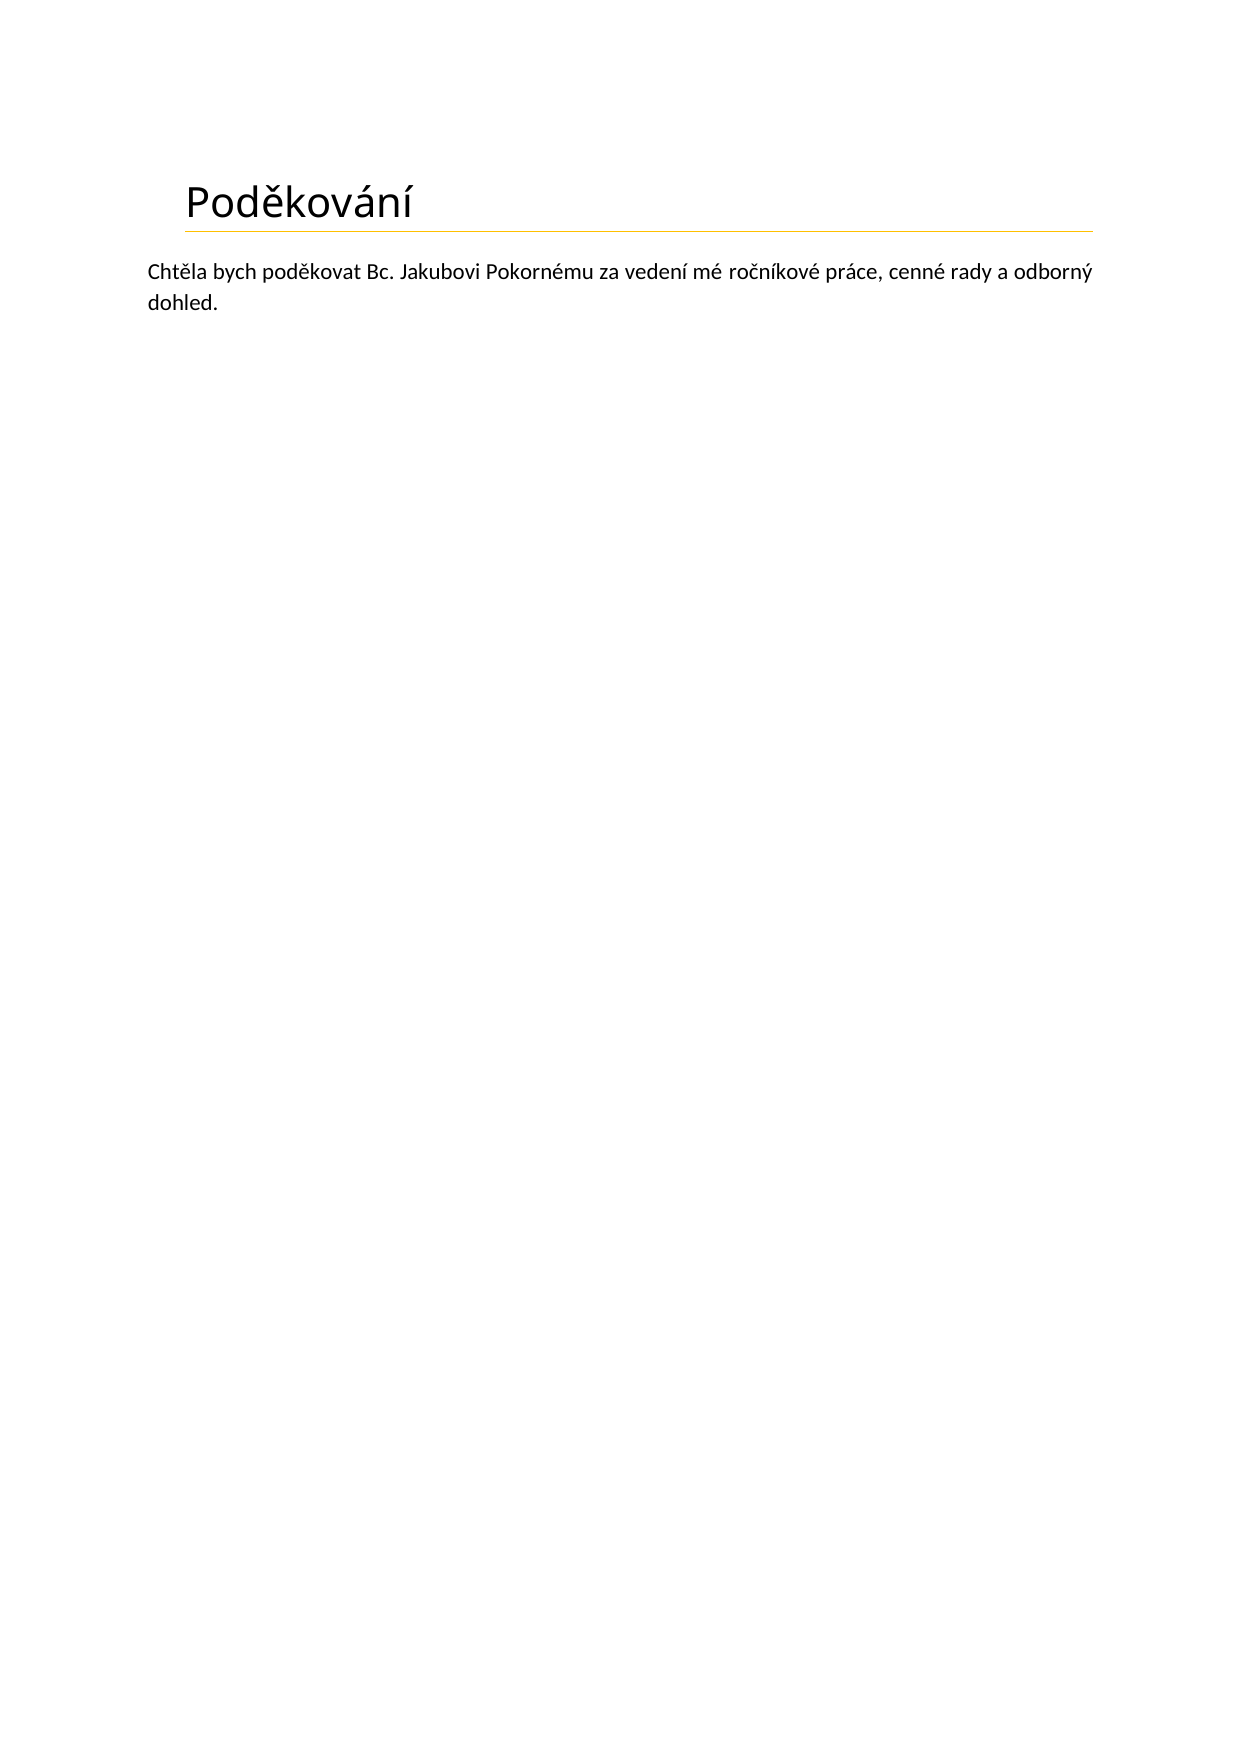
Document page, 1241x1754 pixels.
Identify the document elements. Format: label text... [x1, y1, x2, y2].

text Poděkování [185, 173, 1093, 231]
text Chtěla bych poděkovat Bc. Jakubovi Pokornému za vedení mé ročníkové práce, cenné rady a odborný dohled. [148, 257, 1093, 316]
